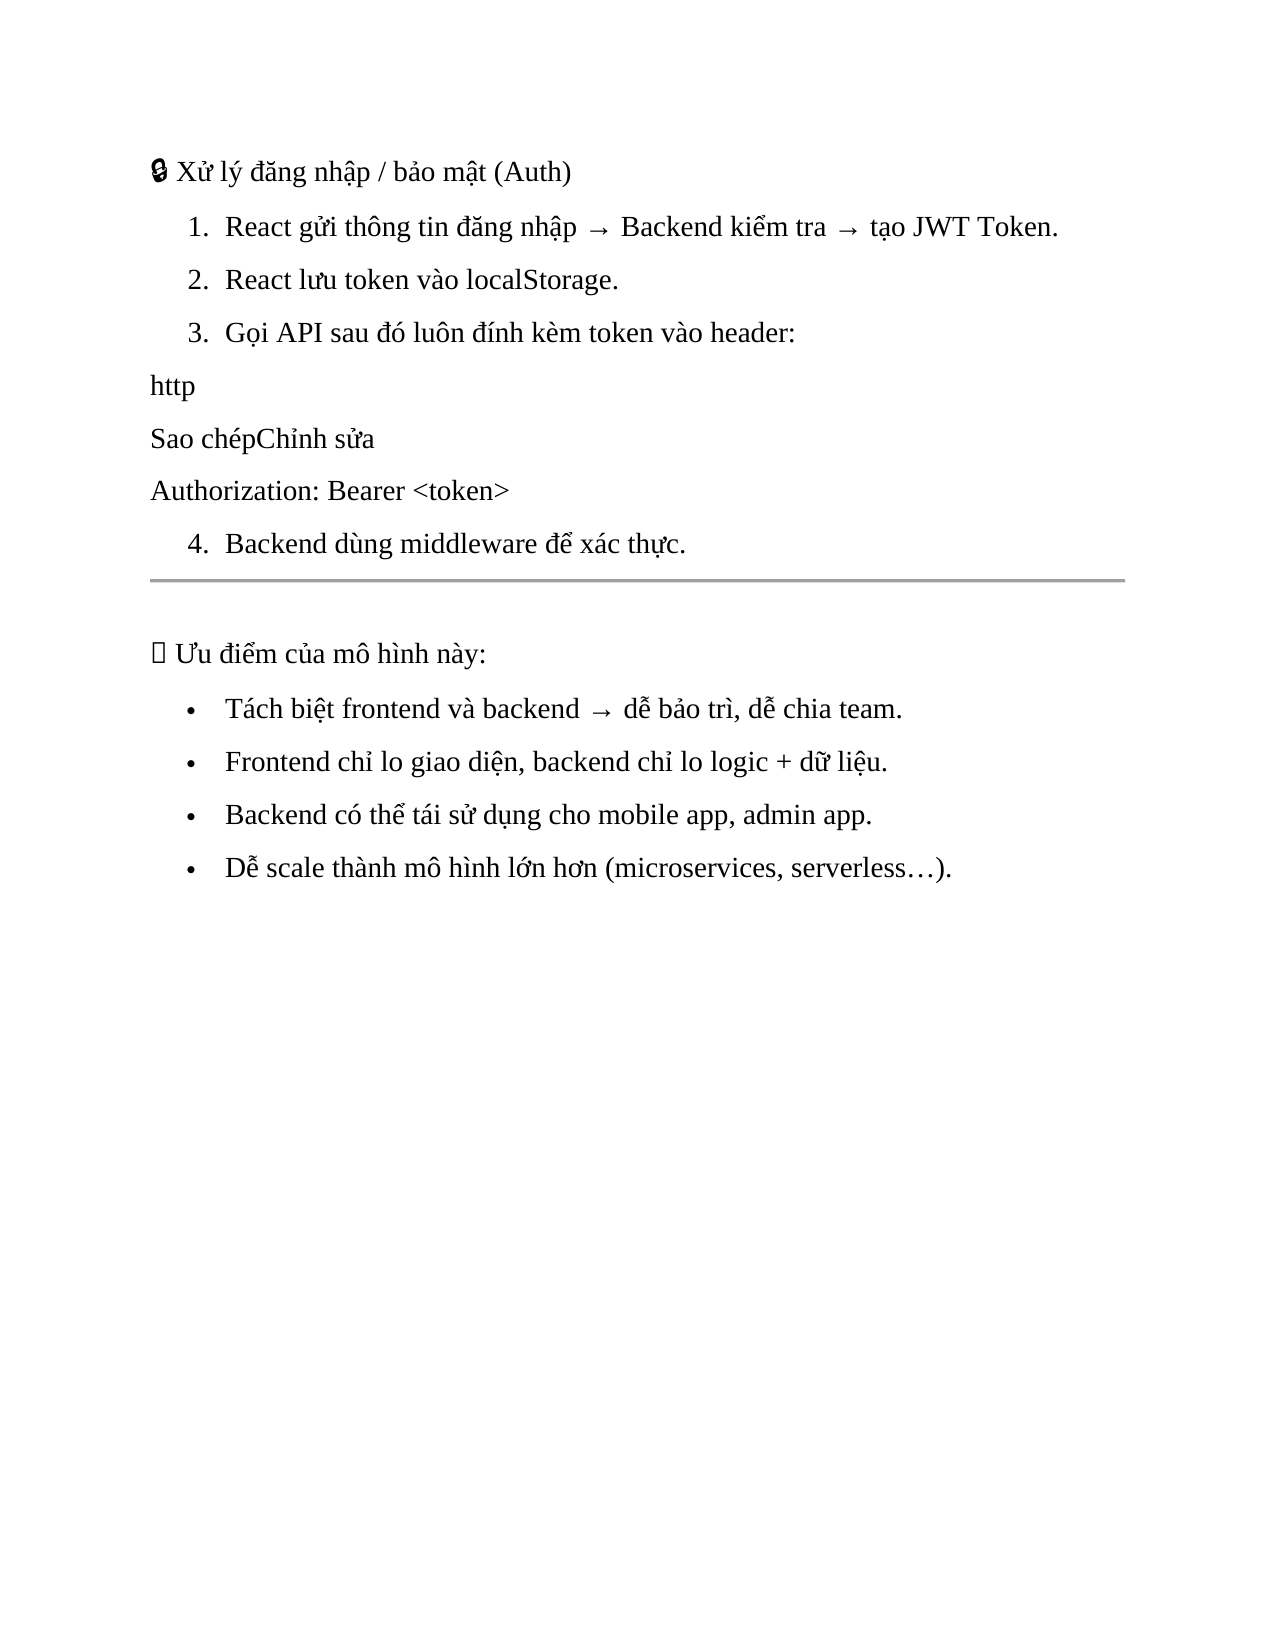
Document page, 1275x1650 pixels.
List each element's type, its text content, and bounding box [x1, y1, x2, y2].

text Authorization: Bearer <token> [150, 473, 1125, 507]
text Sao chépChỉnh sửa [150, 421, 1125, 454]
list Gọi API sau đó luôn đính kèm token vào header: [187, 315, 1125, 349]
list Dễ scale thành mô hình lớn hơn (microservices, serverless…). [187, 850, 1125, 883]
list Tách biệt frontend và backend → dễ bảo trì, dễ chia team. [187, 691, 1125, 725]
list React gửi thông tin đăng nhập → Backend kiểm tra → tạo JWT Token. [187, 209, 1125, 243]
list Backend dùng middleware để xác thực. [187, 526, 1125, 560]
list Frontend chỉ lo giao diện, backend chỉ lo logic + dữ liệu. [187, 744, 1125, 778]
text http [150, 368, 1125, 401]
list Backend có thể tái sử dụng cho mobile app, admin app. [187, 797, 1125, 831]
text ✅ Ưu điểm của mô hình này: [150, 632, 1125, 672]
list React lưu token vào localStorage. [187, 262, 1125, 296]
text 🔒 Xử lý đăng nhập / bảo mật (Auth) [150, 150, 1125, 190]
